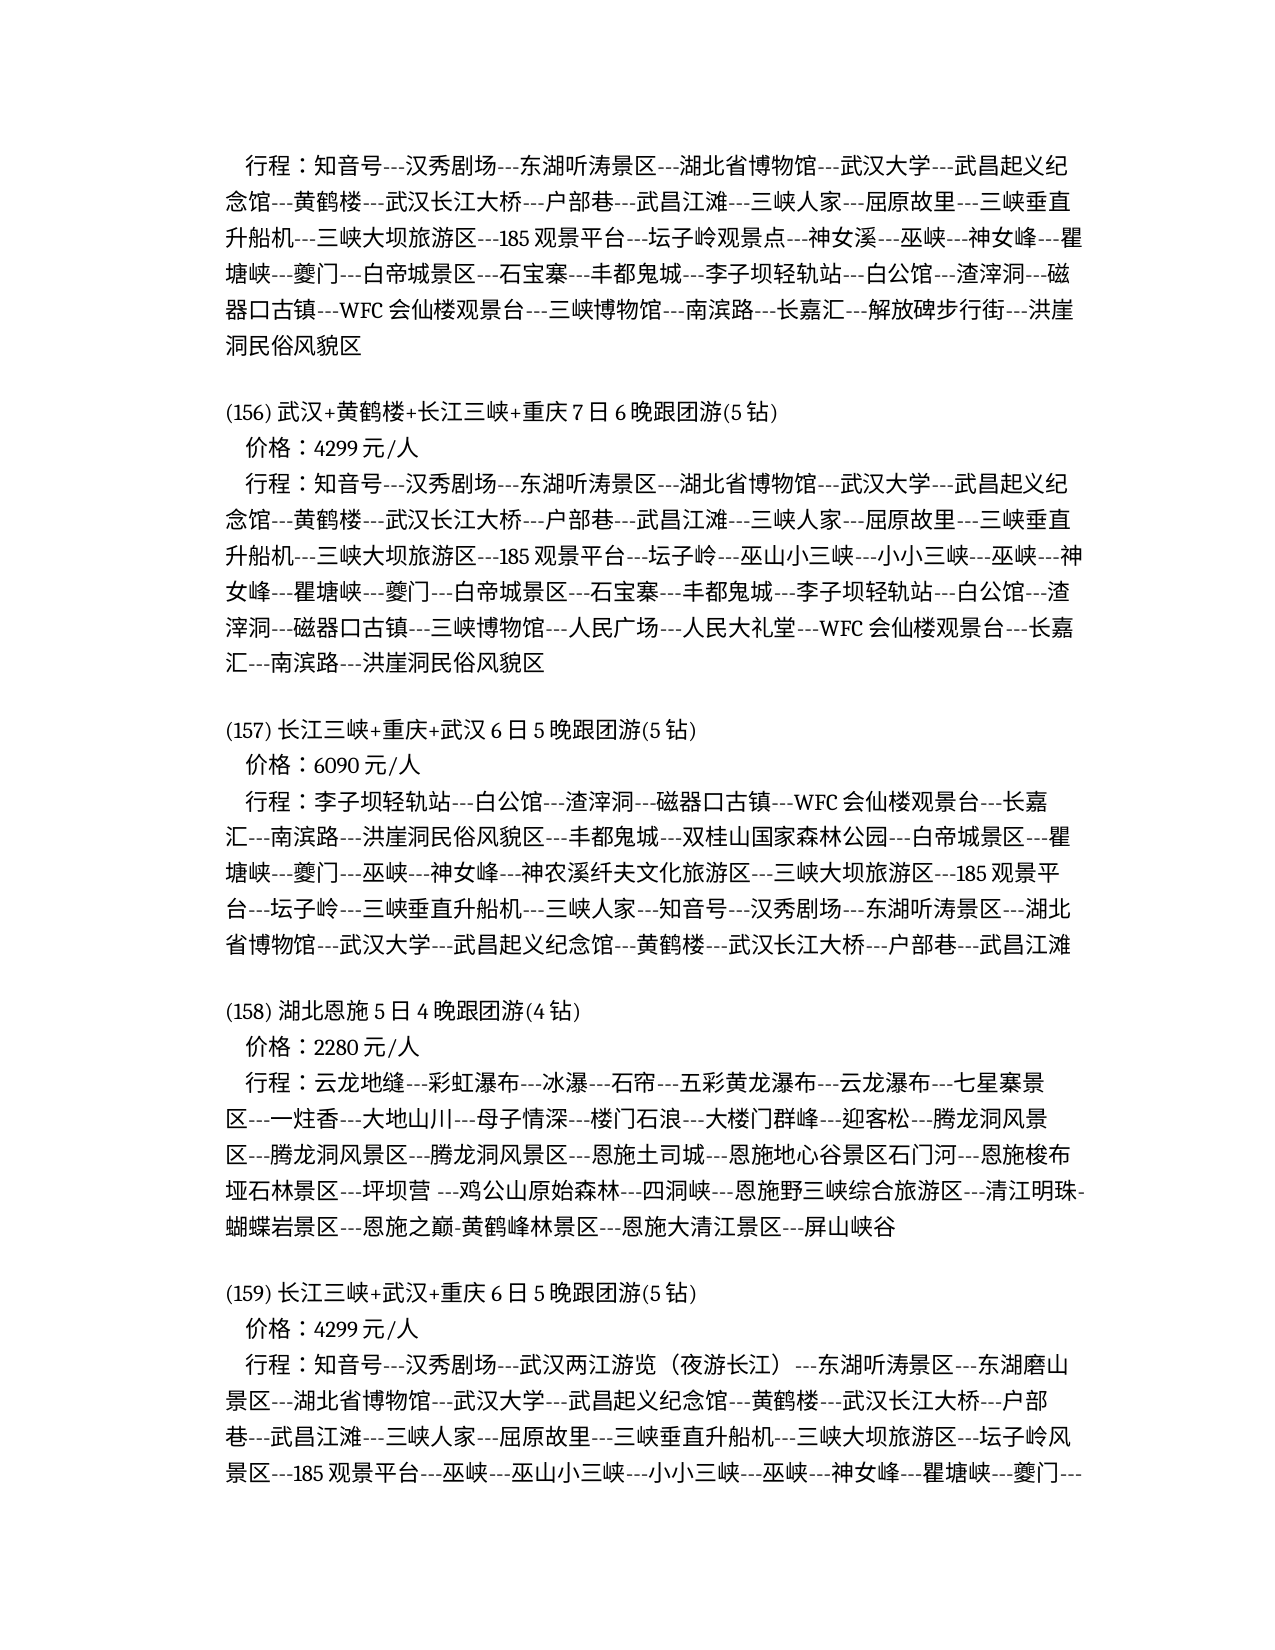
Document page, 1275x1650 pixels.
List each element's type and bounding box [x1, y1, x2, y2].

list [187, 150, 1087, 1488]
